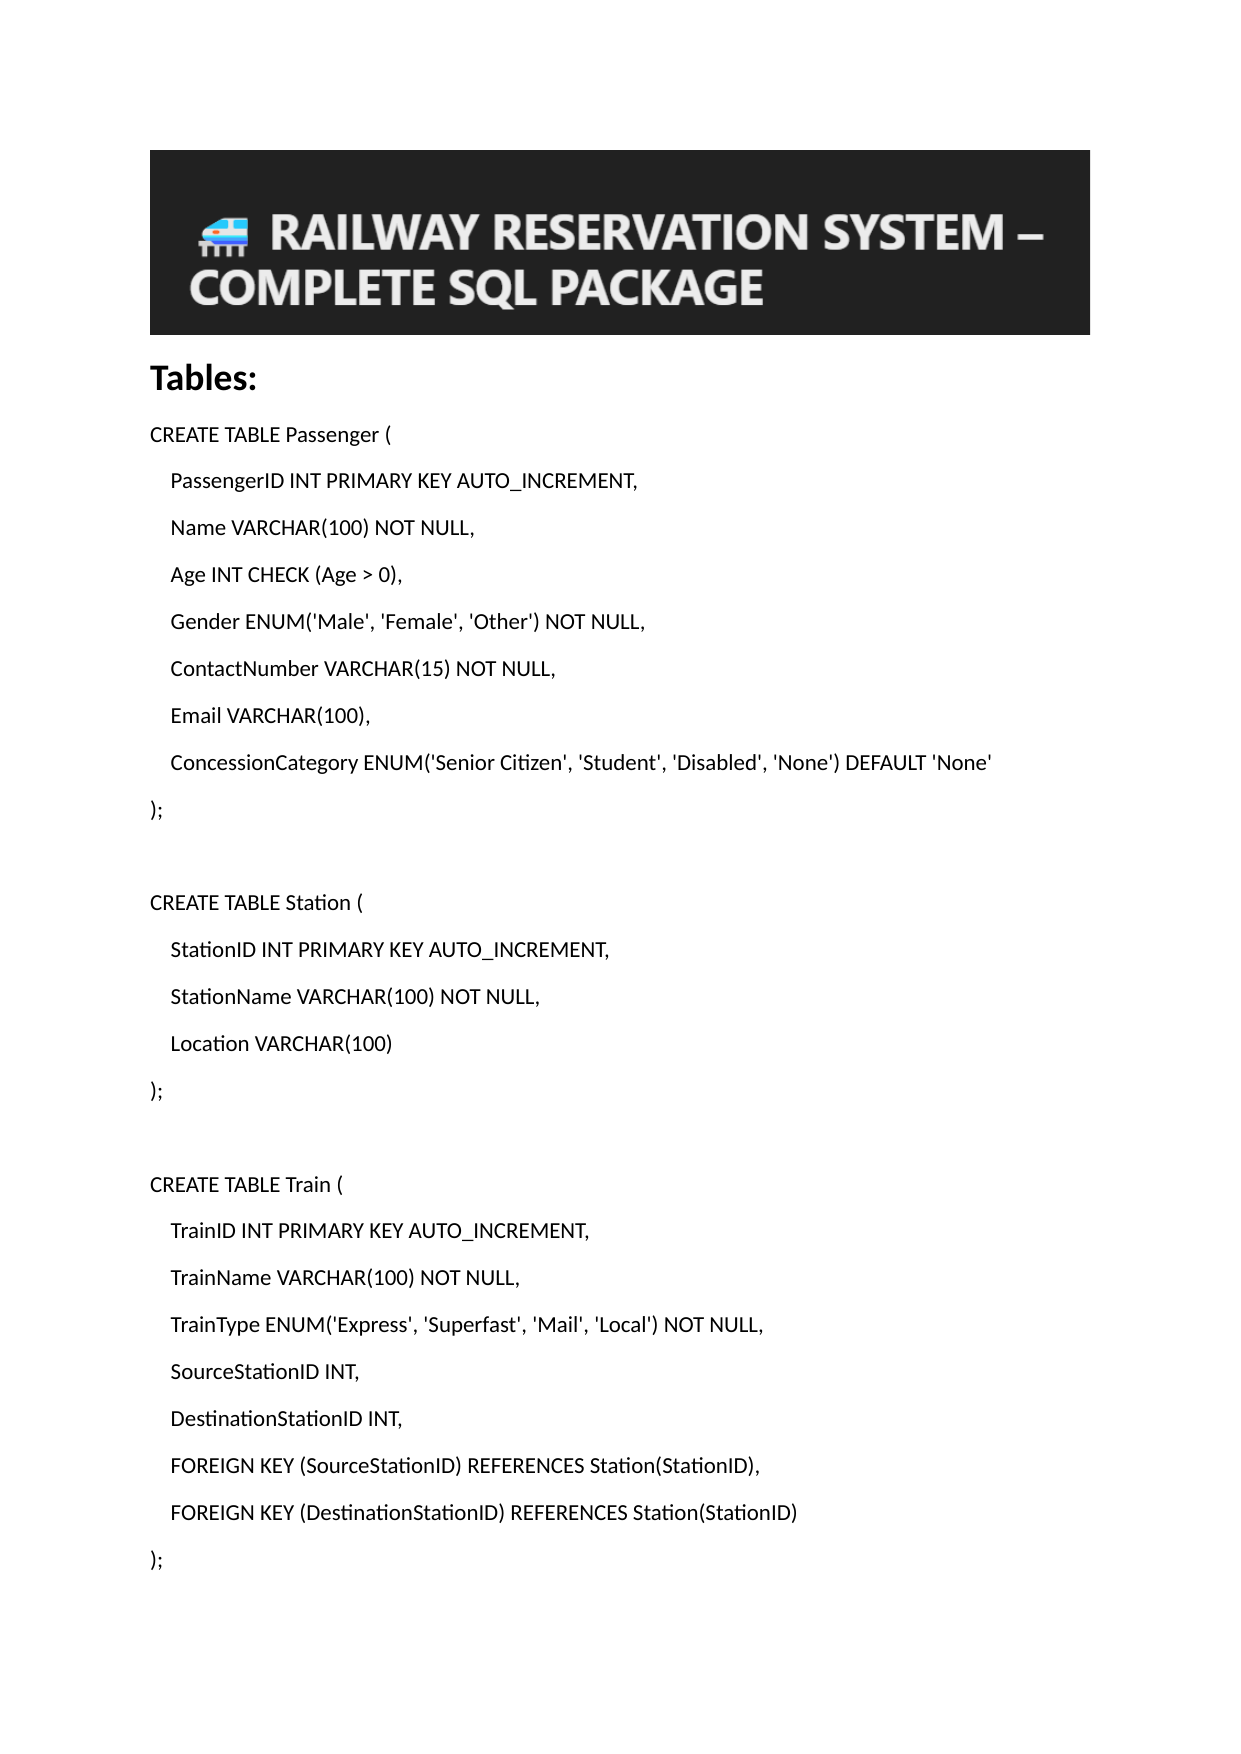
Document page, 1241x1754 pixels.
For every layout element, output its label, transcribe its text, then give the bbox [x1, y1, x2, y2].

text TrainType ENUM('Express', 'Superfast', 'Mail', 'Local') NOT NULL, [150, 1310, 1090, 1338]
text CREATE TABLE Passenger ( [150, 420, 1090, 448]
text ); [150, 1545, 1090, 1573]
text FOREIGN KEY (DestinationStationID) REFERENCES Station(StationID) [150, 1498, 1090, 1526]
text ); [150, 795, 1090, 823]
picture [150, 150, 1091, 335]
text TrainName VARCHAR(100) NOT NULL, [150, 1263, 1090, 1291]
text Tables: [150, 353, 1090, 399]
text CREATE TABLE Station ( [150, 888, 1090, 916]
text Age INT CHECK (Age > 0), [150, 560, 1090, 588]
text Location VARCHAR(100) [150, 1029, 1090, 1057]
text Name VARCHAR(100) NOT NULL, [150, 513, 1090, 541]
text StationID INT PRIMARY KEY AUTO_INCREMENT, [150, 935, 1090, 963]
text SourceStationID INT, [150, 1357, 1090, 1385]
text FOREIGN KEY (SourceStationID) REFERENCES Station(StationID), [150, 1451, 1090, 1479]
text DestinationStationID INT, [150, 1404, 1090, 1432]
text ConcessionCategory ENUM('Senior Citizen', 'Student', 'Disabled', 'None') DEFAULT 'None' [150, 748, 1090, 776]
text PassengerID INT PRIMARY KEY AUTO_INCREMENT, [150, 467, 1090, 494]
text StationName VARCHAR(100) NOT NULL, [150, 982, 1090, 1010]
text TrainID INT PRIMARY KEY AUTO_INCREMENT, [150, 1217, 1090, 1244]
text Gender ENUM('Male', 'Female', 'Other') NOT NULL, [150, 607, 1090, 635]
text ); [150, 1076, 1090, 1104]
text CREATE TABLE Train ( [150, 1170, 1090, 1198]
text Email VARCHAR(100), [150, 701, 1090, 729]
text ContactNumber VARCHAR(15) NOT NULL, [150, 654, 1090, 682]
